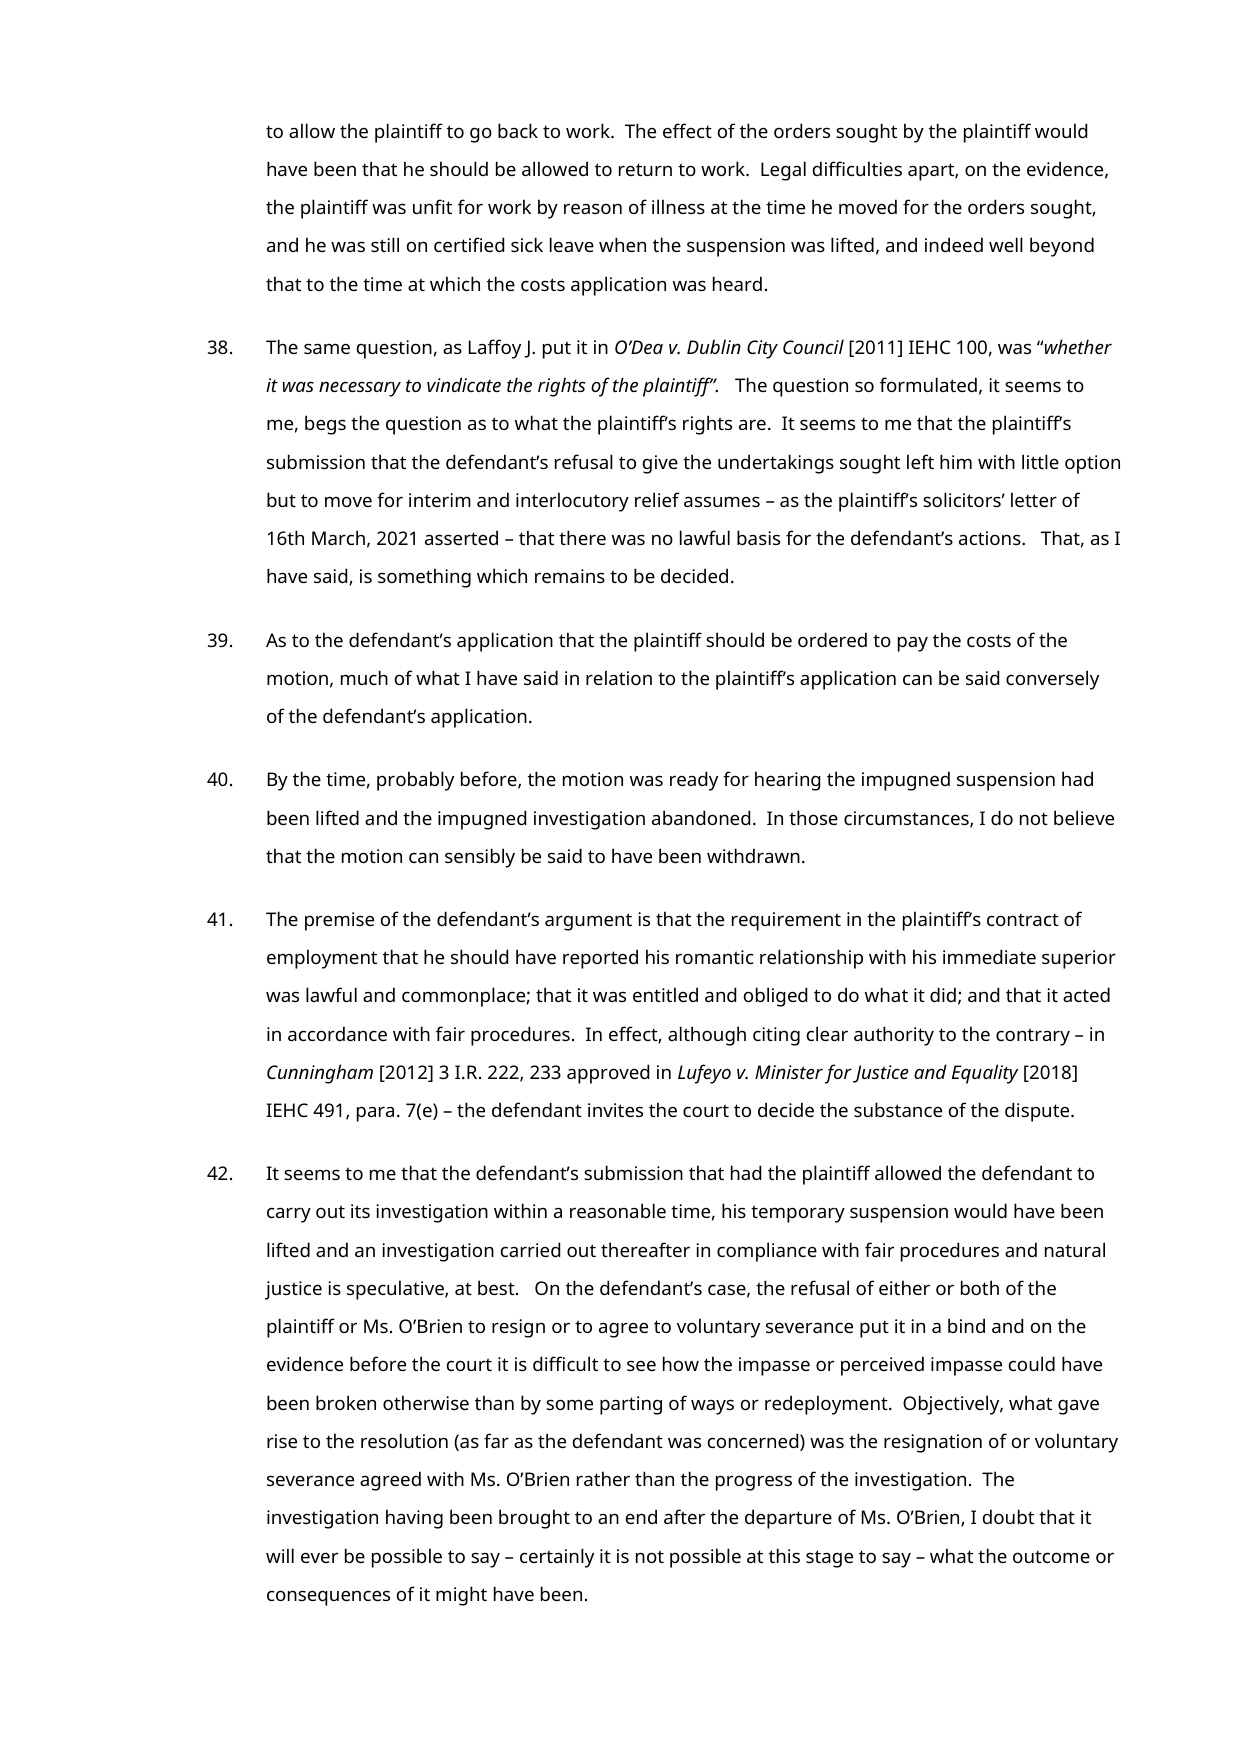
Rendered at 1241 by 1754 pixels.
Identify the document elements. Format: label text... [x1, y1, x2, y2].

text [207, 118, 1122, 297]
text 39. As to the defendant’s application that the plaintiff should be ordered to pay the costs of the motion, much of what I have said in relation to the plaintiff’s application can be said conversely of the defendant’s application. [207, 627, 1122, 729]
text 42. It seems to me that the defendant’s submission that had the plaintiff allowed the defendant to carry out its investigation within a reasonable time, his temporary suspension would have been lifted and an investigation carried out thereafter in compliance with fair procedures and natural justice is speculative, at best. On the defendant’s case, the refusal of either or both of the plaintiff or Ms. O’Brien to resign or to agree to voluntary severance put it in a bind and on the evidence before the court it is difficult to see how the impasse or perceived impasse could have been broken otherwise than by some parting of ways or redeployment. Objectively, what gave rise to the resolution (as far as the defendant was concerned) was the resignation of or voluntary severance agreed with Ms. O’Brien rather than the progress of the investigation. The investigation having been brought to an end after the departure of Ms. O’Brien, I doubt that it will ever be possible to say – certainly it is not possible at this stage to say – what the outcome or consequences of it might have been. [207, 1161, 1122, 1607]
text 41. The premise of the defendant’s argument is that the requirement in the plaintiff’s contract of employment that he should have reported his romantic relationship with his immediate superior was lawful and commonplace; that it was entitled and obliged to do what it did; and that it acted in accordance with fair procedures. In effect, although citing clear authority to the contrary – in Cunningham [2012] 3 I.R. 222, 233 approved in Lufeyo v. Minister for Justice and Equality [2018] IEHC 491, para. 7(e) – the defendant invites the court to decide the substance of the dispute. [207, 906, 1122, 1123]
text 38. The same question, as Laffoy J. put it in O’Dea v. Dublin City Council [2011] IEHC 100, was “whether it was necessary to vindicate the rights of the plaintiff”. The question so formulated, it seems to me, begs the question as to what the plaintiff’s rights are. It seems to me that the plaintiff’s submission that the defendant’s refusal to give the undertakings sought left him with little option but to move for interim and interlocutory relief assumes – as the plaintiff’s solicitors’ letter of 16th March, 2021 asserted – that there was no lawful basis for the defendant’s actions. That, as I have said, is something which remains to be decided. [207, 334, 1122, 589]
text 40. By the time, probably before, the motion was ready for hearing the impugned suspension had been lifted and the impugned investigation abandoned. In those circumstances, I do not believe that the motion can sensibly be said to have been withdrawn. [207, 767, 1122, 868]
